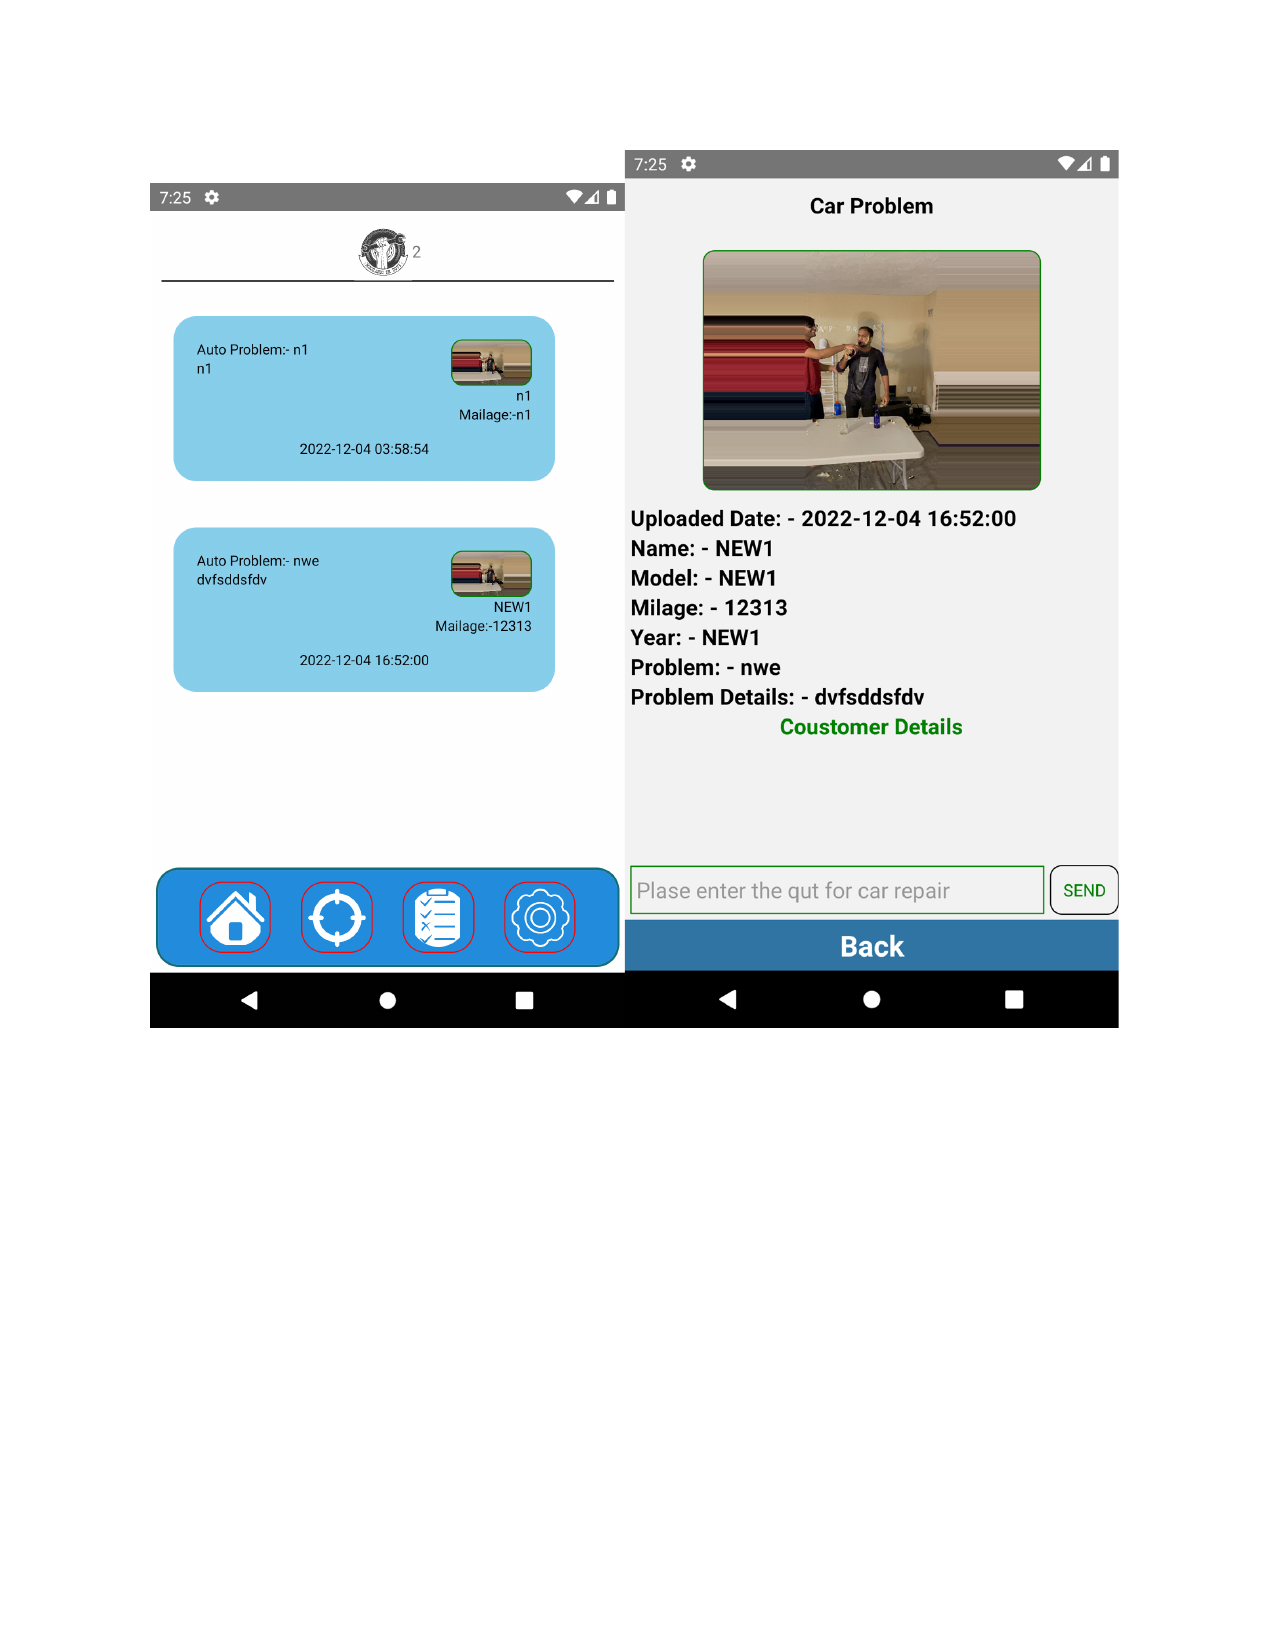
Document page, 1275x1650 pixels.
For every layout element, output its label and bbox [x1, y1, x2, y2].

picture [150, 150, 1119, 1028]
